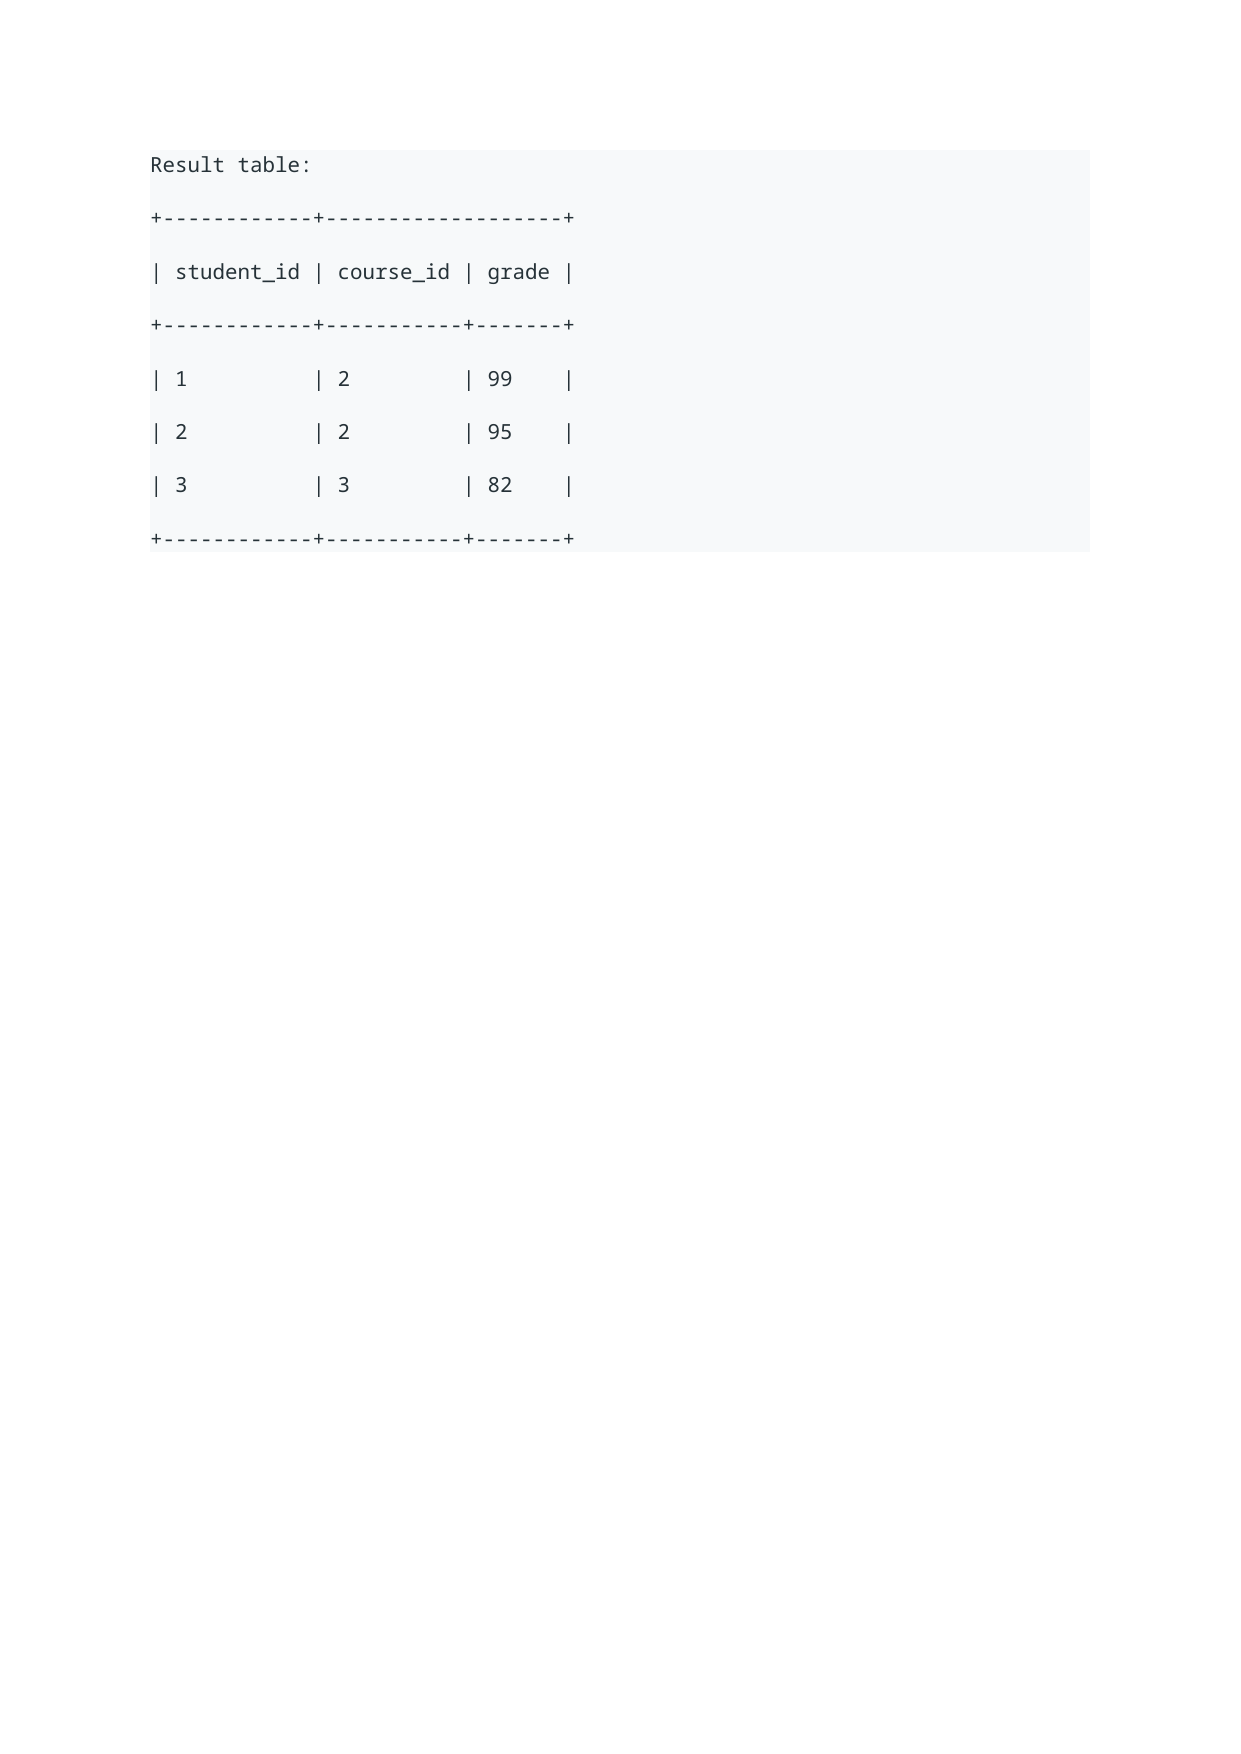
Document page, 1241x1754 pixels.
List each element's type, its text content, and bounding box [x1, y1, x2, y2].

text | student_id | course_id | grade | [150, 257, 1090, 285]
text +------------+-----------+-------+ [150, 310, 1090, 339]
text | 2 | 2 | 95 | [150, 417, 1090, 446]
text Result table: [150, 150, 1090, 178]
text +------------+-----------+-------+ [150, 524, 1090, 552]
text | 3 | 3 | 82 | [150, 471, 1090, 499]
text +------------+-------------------+ [150, 203, 1090, 232]
text | 1 | 2 | 99 | [150, 364, 1090, 392]
